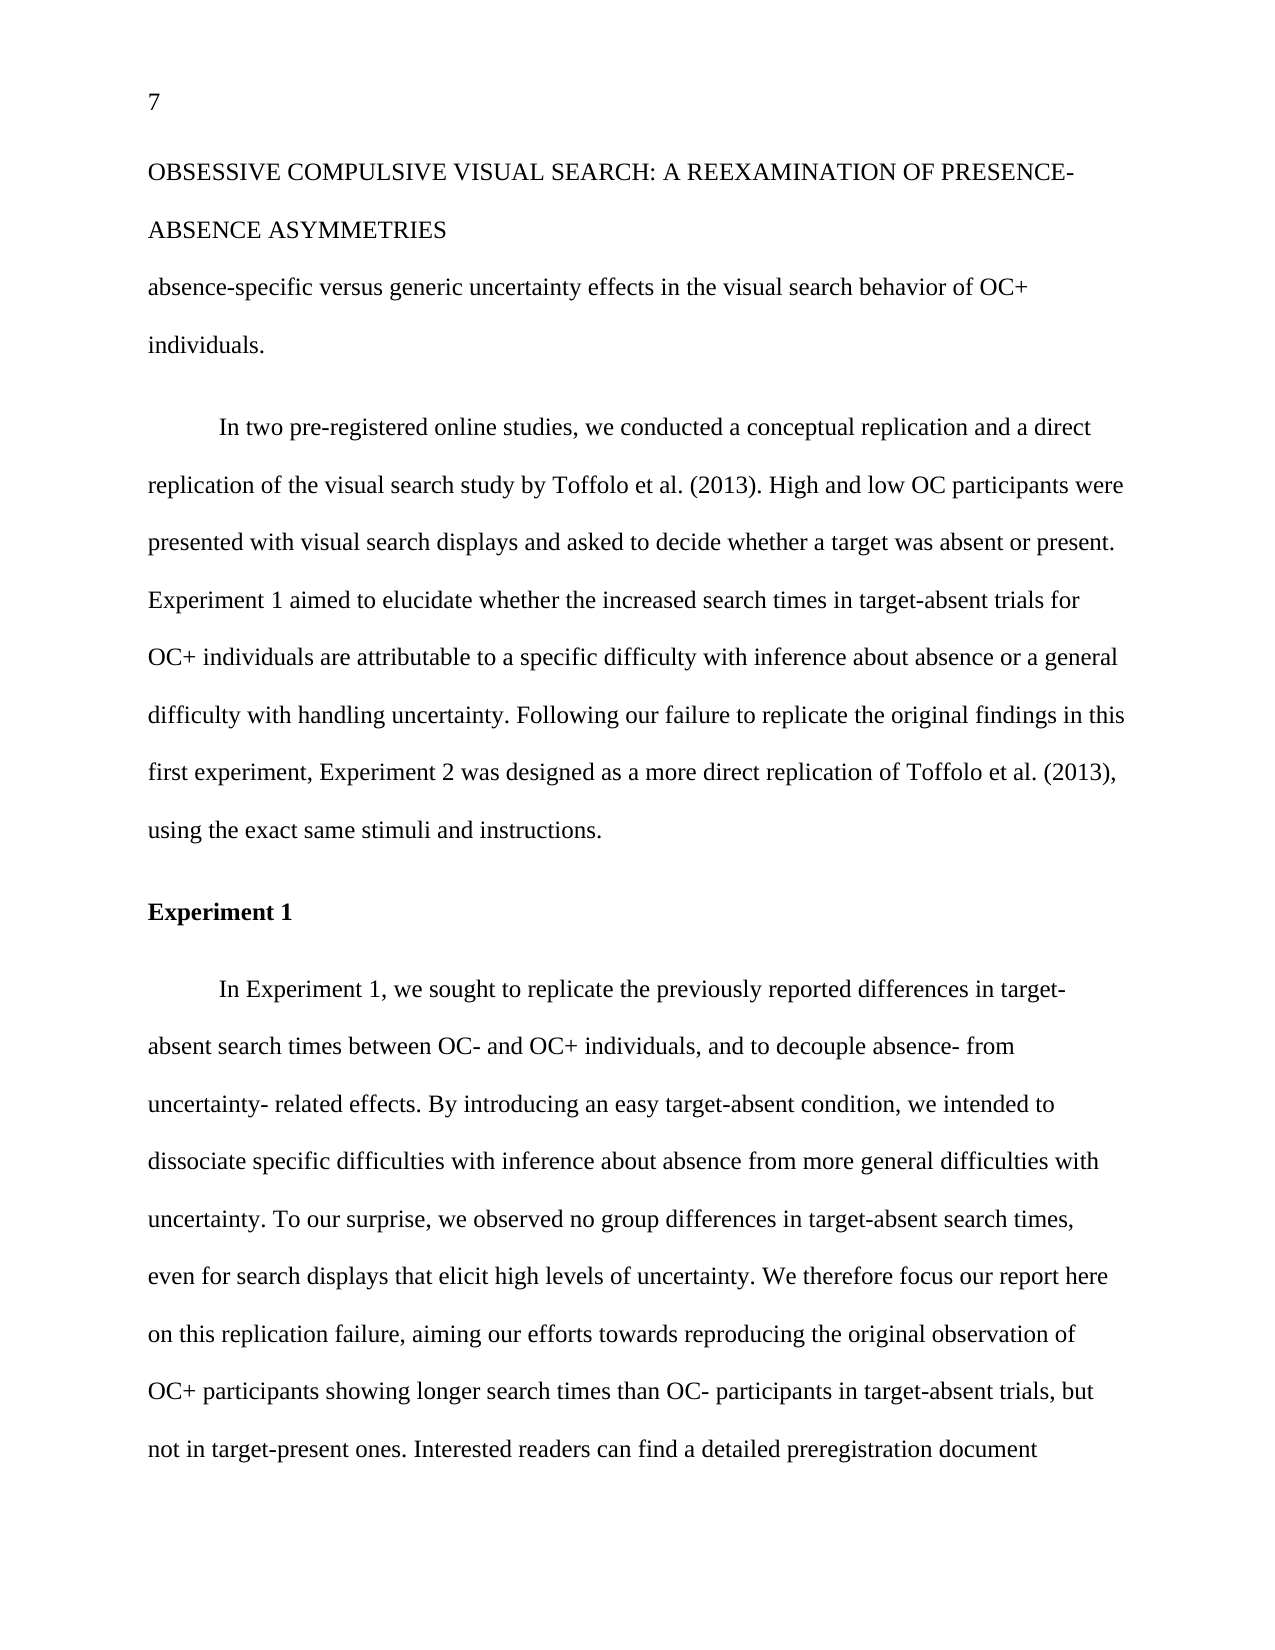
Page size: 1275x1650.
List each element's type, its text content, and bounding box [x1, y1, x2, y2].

text In two pre-registered online studies, we conducted a conceptual replication and a direct replication of the visual search study by Toffolo et al. (2013). High and low OC participants were presented with visual search displays and asked to decide whether a target was absent or present. Experiment 1 aimed to elucidate whether the increased search times in target-absent trials for OC+ individuals are attributable to a specific difficulty with inference about absence or a general difficulty with handling uncertainty. Following our failure to replicate the original findings in this first experiment, Experiment 2 was designed as a more direct replication of Toffolo et al. (2013), using the exact same stimuli and instructions. [148, 412, 1127, 844]
subtitle Experiment 1 [148, 897, 1127, 926]
